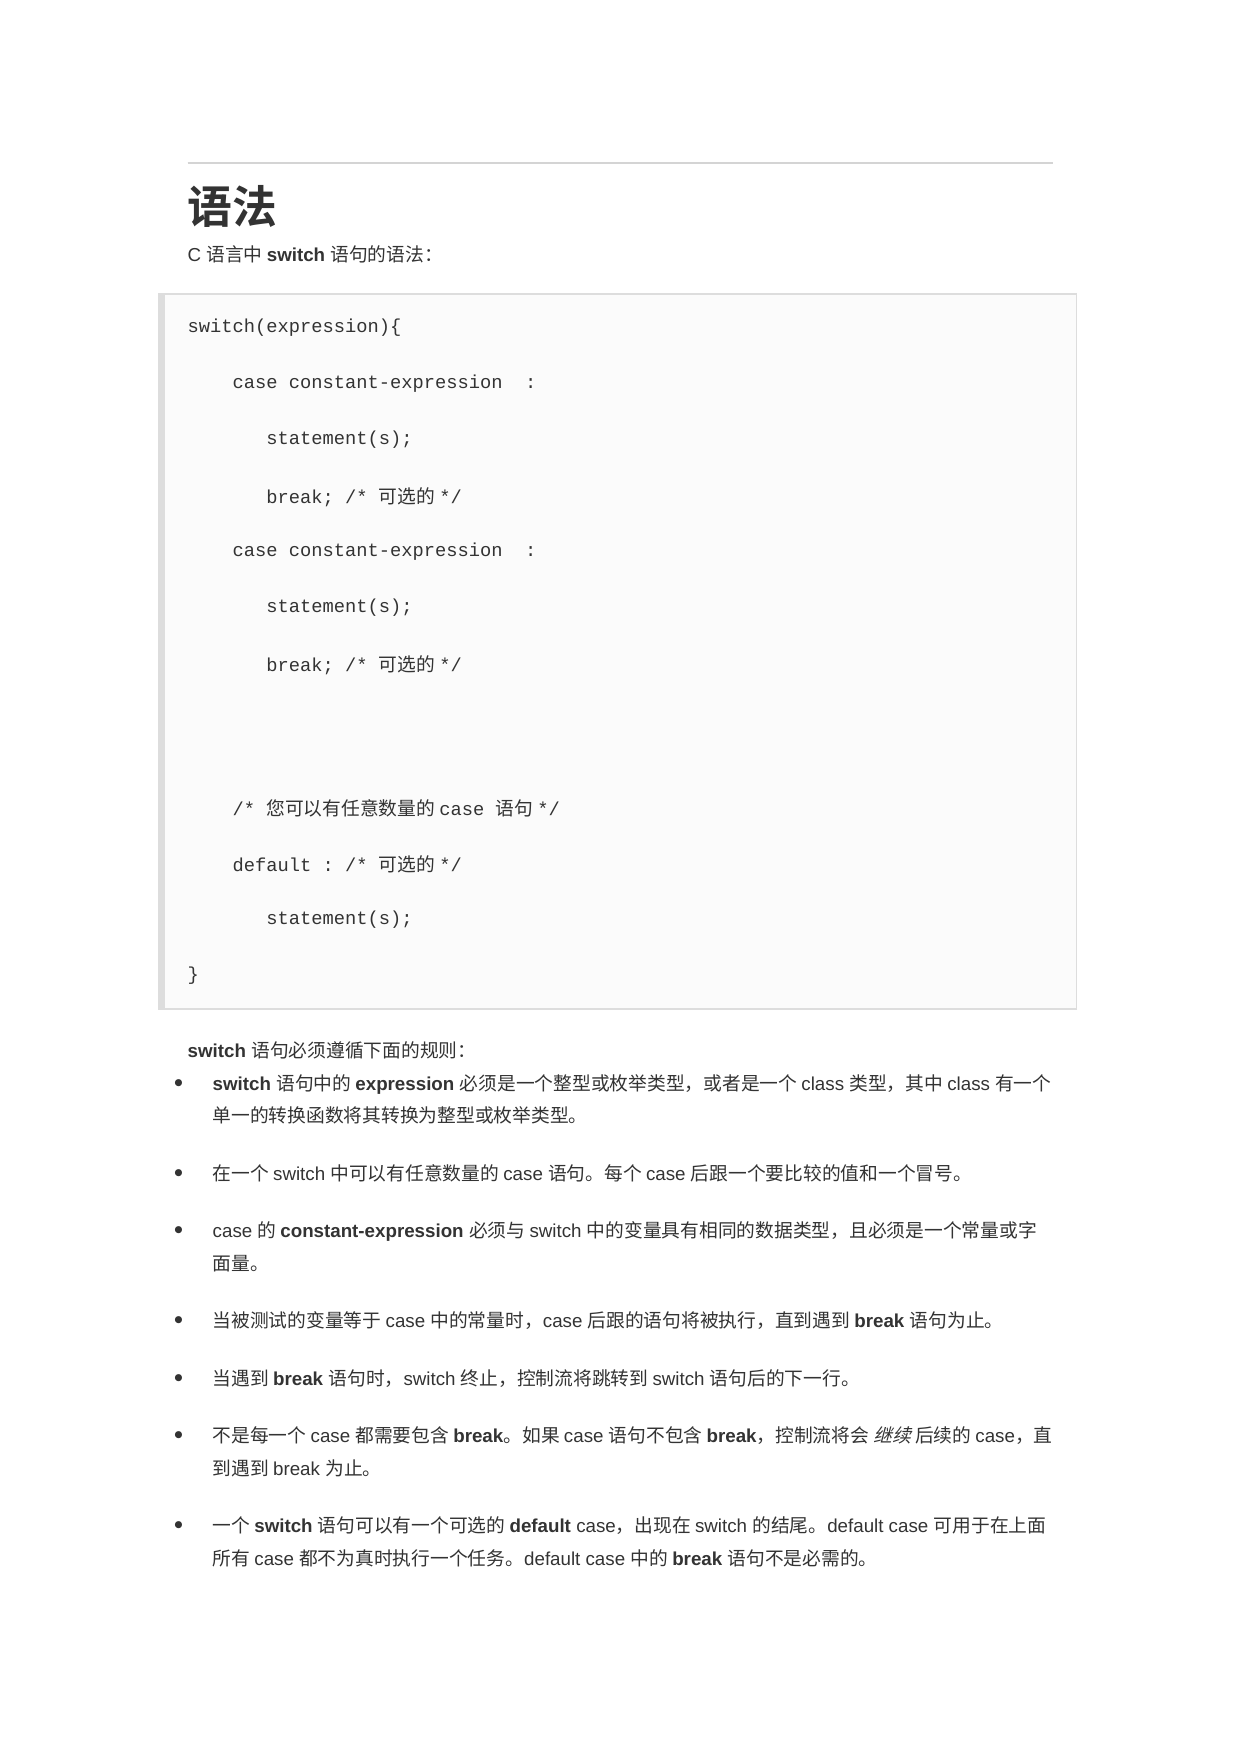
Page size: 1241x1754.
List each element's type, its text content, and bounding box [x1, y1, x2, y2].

text statement(s); [165, 572, 1076, 623]
text case constant-expression : [165, 517, 1076, 567]
text switch 语句必须遵循下面的规则： [187, 1033, 1053, 1066]
text switch(expression){ [165, 295, 1076, 343]
list 在一个 switch 中可以有任意数量的 case 语句。每个 case 后跟一个要比较的值和一个冒号。 [175, 1156, 1053, 1188]
text C 语言中 switch 语句的语法： [187, 237, 1053, 269]
list 不是每一个 case 都需要包含 break。如果 case 语句不包含 break，控制流将会 继续 后续的 case，直到遇到 break 为止。 [175, 1418, 1053, 1483]
list case 的 constant-expression 必须与 switch 中的变量具有相同的数据类型，且必须是一个常量或字面量。 [175, 1213, 1053, 1278]
text statement(s); [165, 885, 1076, 935]
list switch 语句中的 expression 必须是一个整型或枚举类型，或者是一个 class 类型，其中 class 有一个单一的转换函数将其转换为整型或枚举类型。 [175, 1066, 1053, 1131]
subtitle 语法 [187, 163, 1053, 237]
list 当被测试的变量等于 case 中的常量时，case 后跟的语句将被执行，直到遇到 break 语句为止。 [175, 1303, 1053, 1336]
text /* 您可以有任意数量的 case 语句 */ [165, 773, 1076, 823]
text statement(s); [165, 405, 1076, 455]
text default : /* 可选的 */ [165, 829, 1076, 879]
text break; /* 可选的 */ [165, 628, 1076, 679]
text case constant-expression : [165, 349, 1076, 399]
text break; /* 可选的 */ [165, 461, 1076, 511]
text } [165, 941, 1076, 1008]
list 一个 switch 语句可以有一个可选的 default case，出现在 switch 的结尾。default case 可用于在上面所有 case 都不为真时执行一个任务。default case 中的 break 语句不是必需的。 [175, 1508, 1053, 1573]
list 当遇到 break 语句时，switch 终止，控制流将跳转到 switch 语句后的下一行。 [175, 1361, 1053, 1393]
